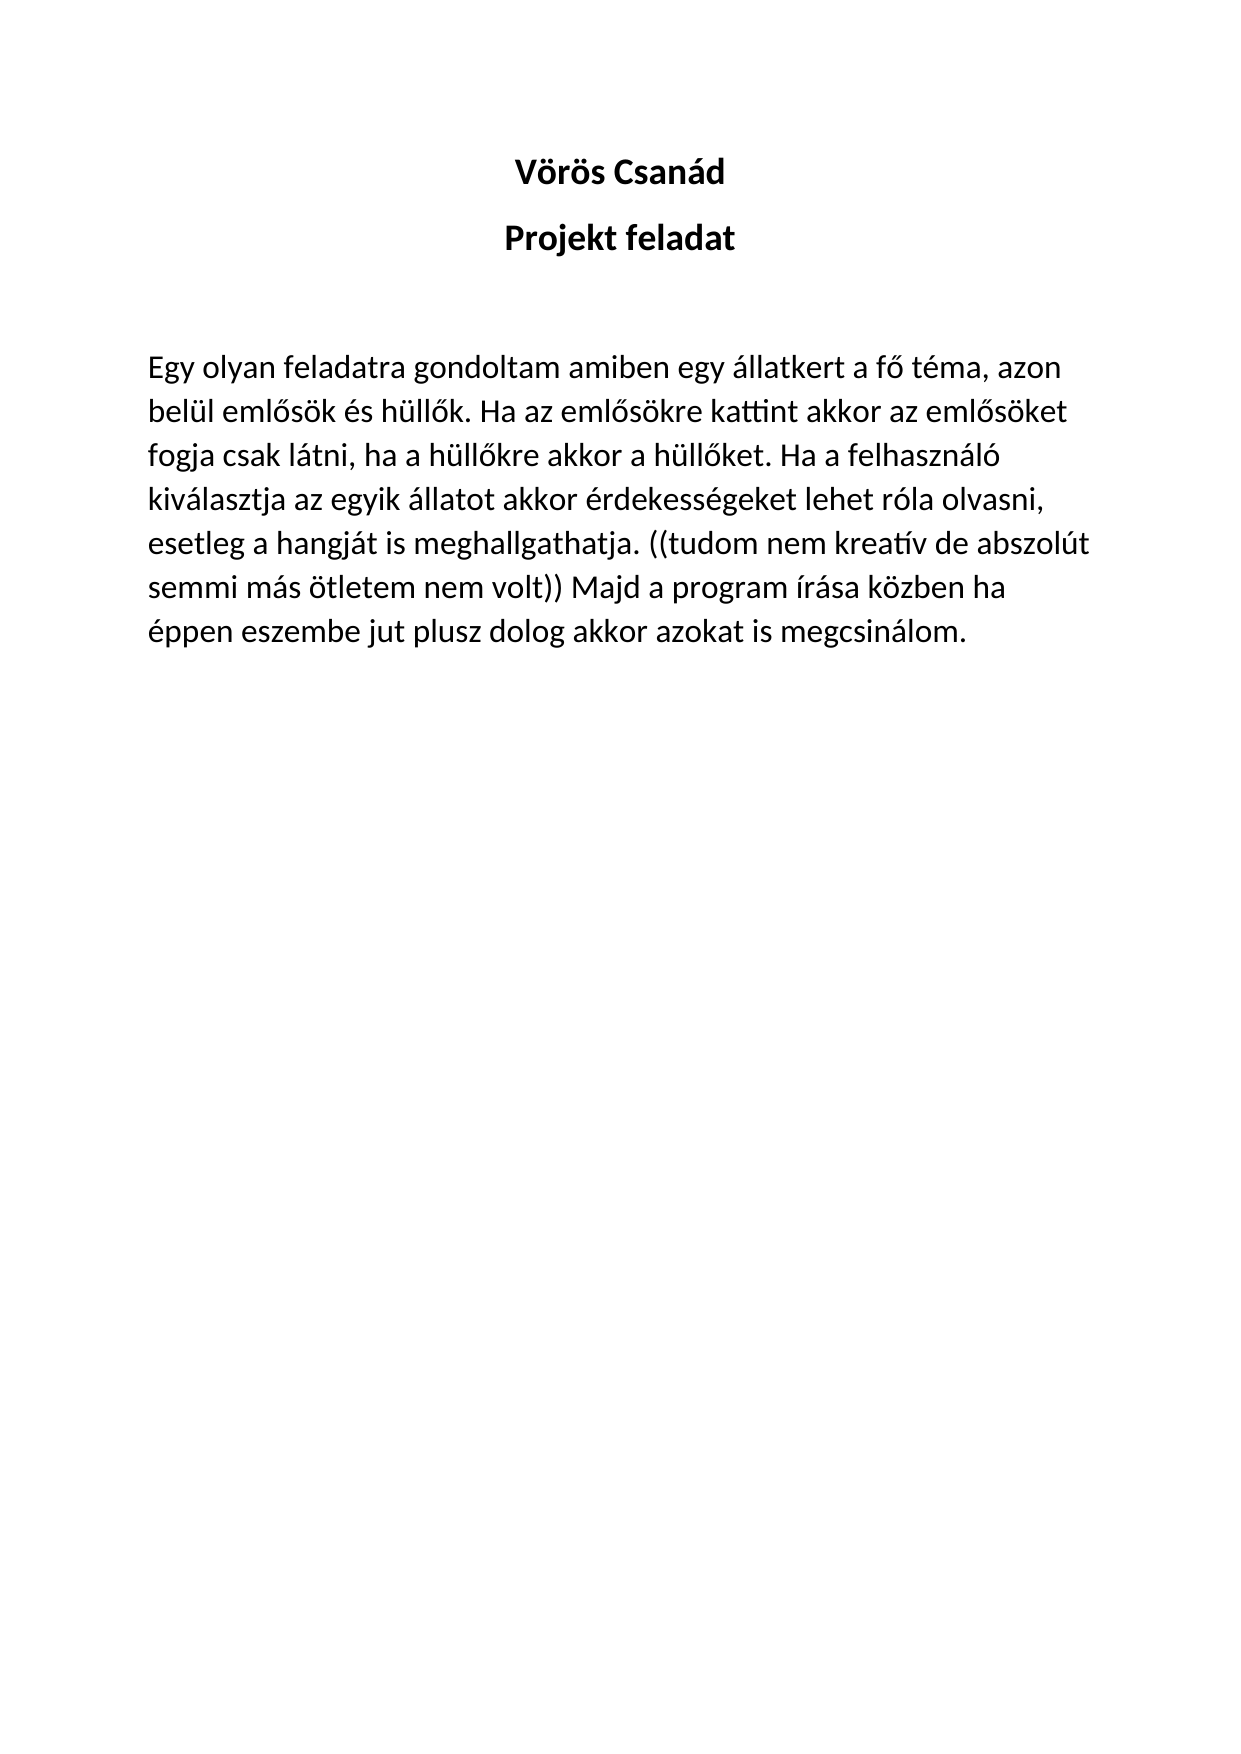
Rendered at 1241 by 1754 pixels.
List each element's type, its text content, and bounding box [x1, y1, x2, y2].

text Egy olyan feladatra gondoltam amiben egy állatkert a fő téma, azon belül emlősök és hüllők. Ha az emlősökre kattint akkor az emlősöket fogja csak látni, ha a hüllőkre akkor a hüllőket. Ha a felhasználó kiválasztja az egyik állatot akkor érdekességeket lehet róla olvasni, esetleg a hangját is meghallgathatja. ((tudom nem kreatív de abszolút semmi más ötletem nem volt)) Majd a program írása közben ha éppen eszembe jut plusz dolog akkor azokat is megcsinálom. [148, 346, 1093, 651]
text Vörös Csanád [148, 148, 1093, 193]
text Projekt feladat [148, 214, 1093, 259]
